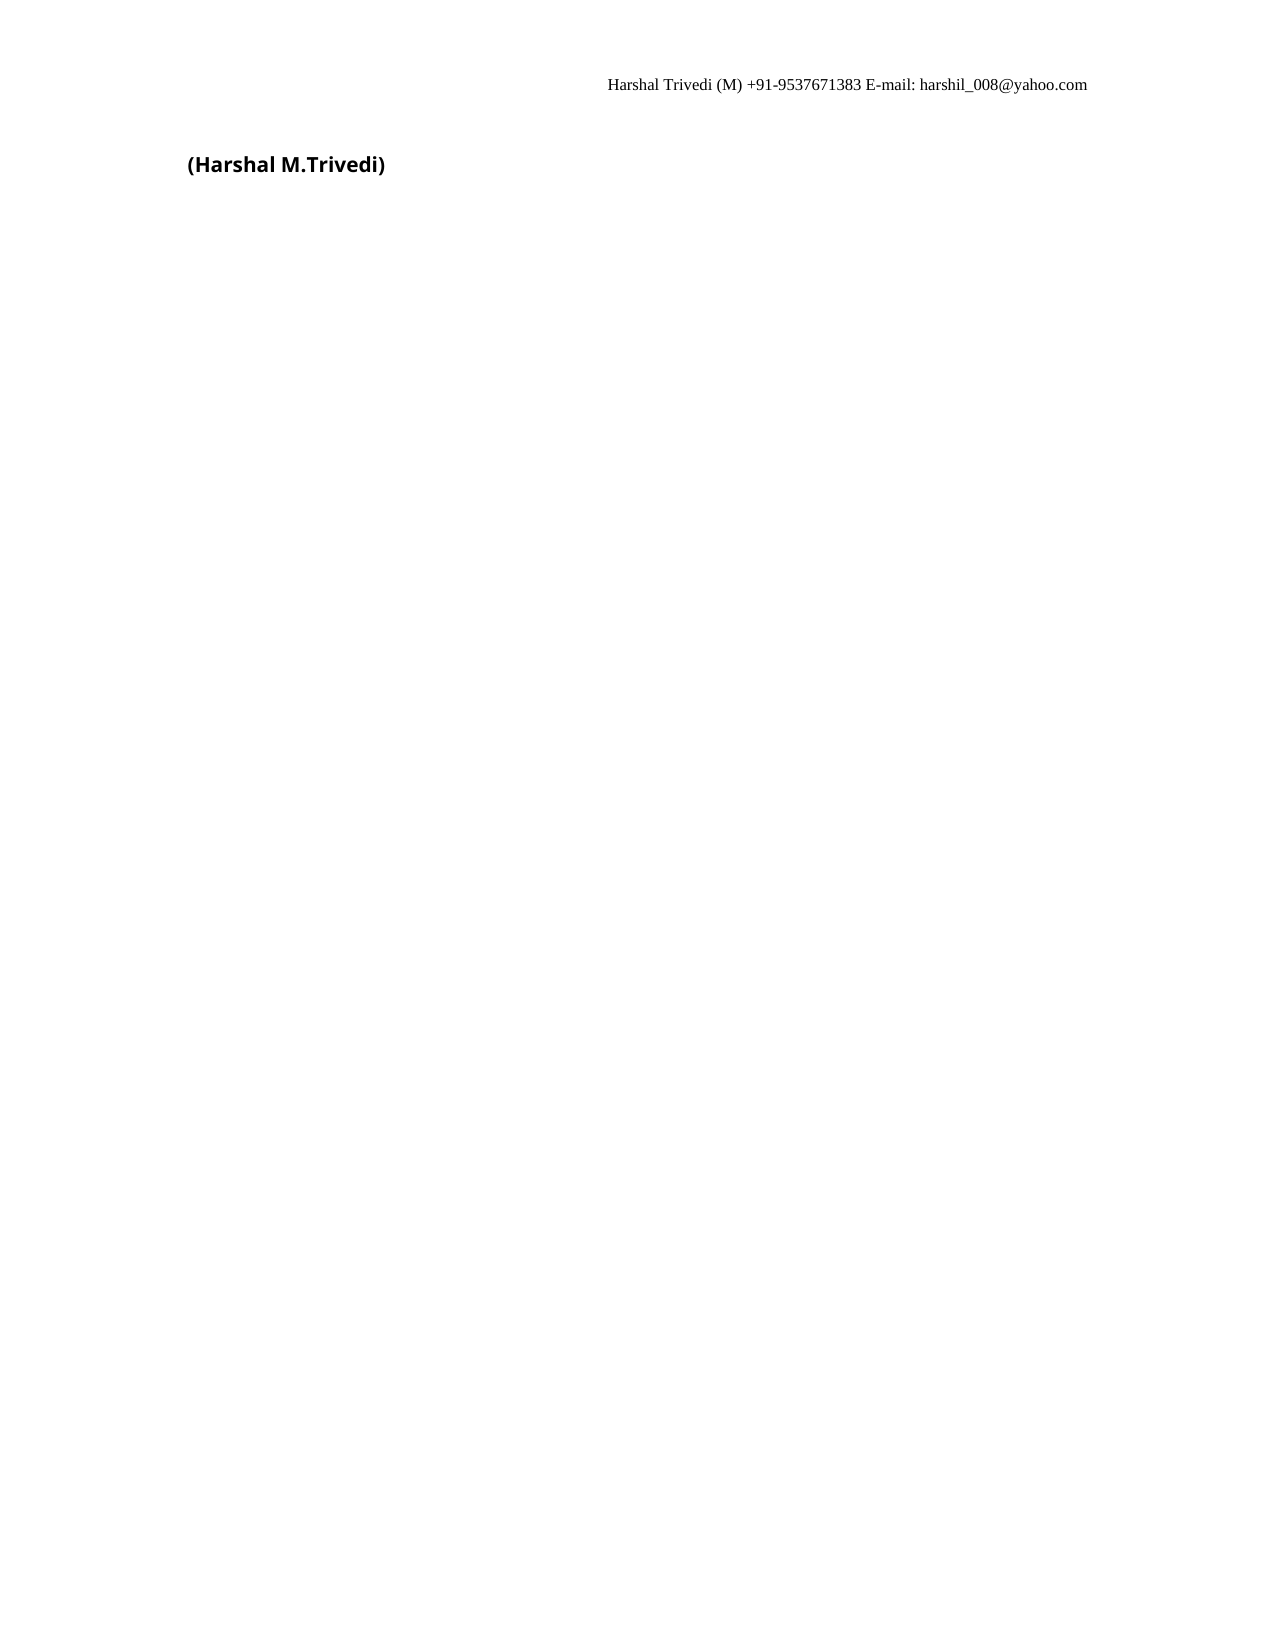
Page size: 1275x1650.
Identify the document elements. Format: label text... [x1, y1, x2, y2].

text (Harshal M.Trivedi) [187, 150, 1087, 178]
